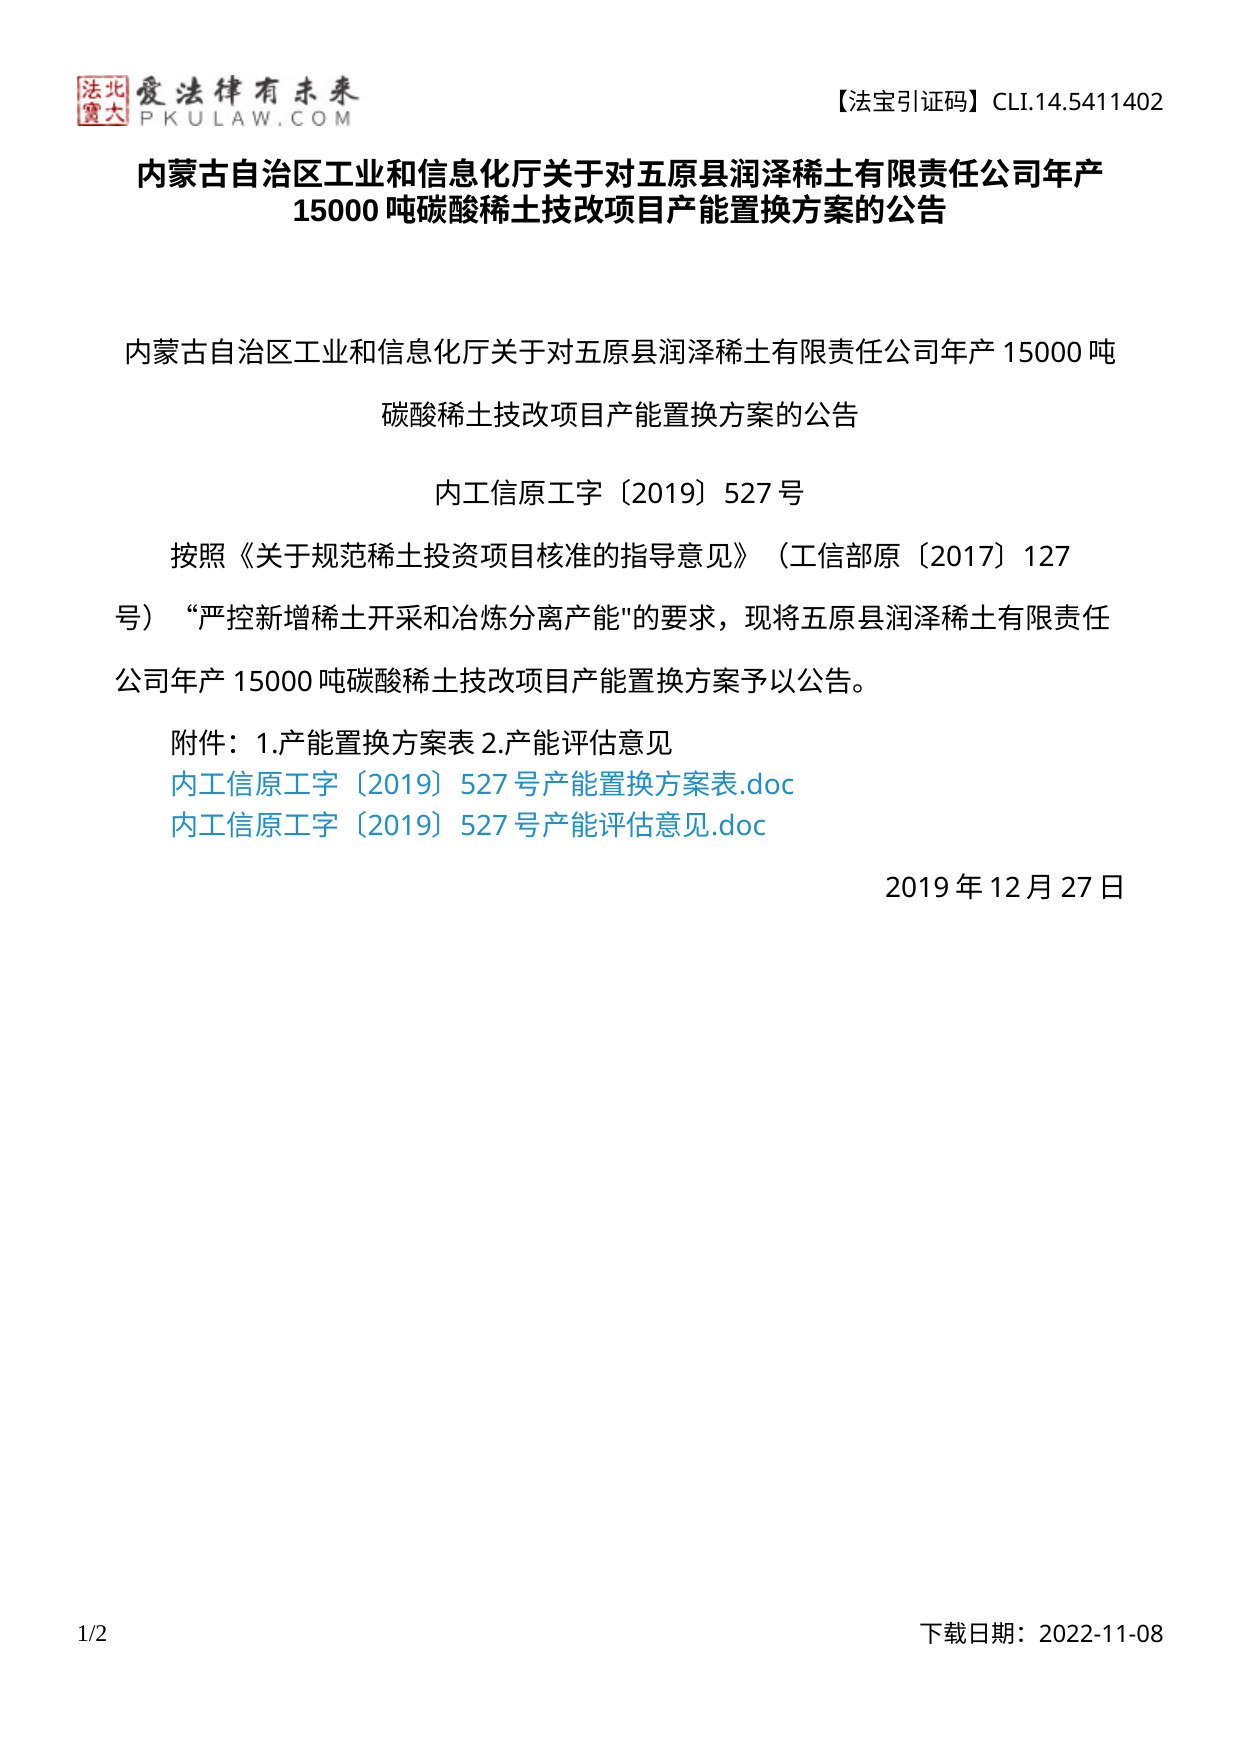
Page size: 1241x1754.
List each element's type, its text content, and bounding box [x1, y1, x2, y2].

text 内工信原工字〔2019〕527号产能评估意见.doc [114, 802, 1126, 843]
text 内工信原工字〔2019〕527号 [114, 449, 1126, 512]
text 附件：1.产能置换方案表2.产能评估意见 [114, 699, 1126, 762]
text 按照《关于规范稀土投资项目核准的指导意见》（工信部原〔2017〕127号）“严控新增稀土开采和冶炼分离产能"的要求，现将五原县润泽稀土有限责任公司年产15000吨碳酸稀土技改项目产能置换方案予以公告。 [114, 512, 1126, 699]
text 2019年12月27日 [114, 843, 1126, 906]
title 内蒙古自治区工业和信息化厅关于对五原县润泽稀土有限责任公司年产15000吨碳酸稀土技改项目产能置换方案的公告 [114, 156, 1126, 228]
text 内蒙古自治区工业和信息化厅关于对五原县润泽稀土有限责任公司年产15000吨碳酸稀土技改项目产能置换方案的公告 [114, 308, 1126, 433]
text 内工信原工字〔2019〕527号产能置换方案表.doc [114, 762, 1126, 802]
picture [76, 75, 361, 126]
